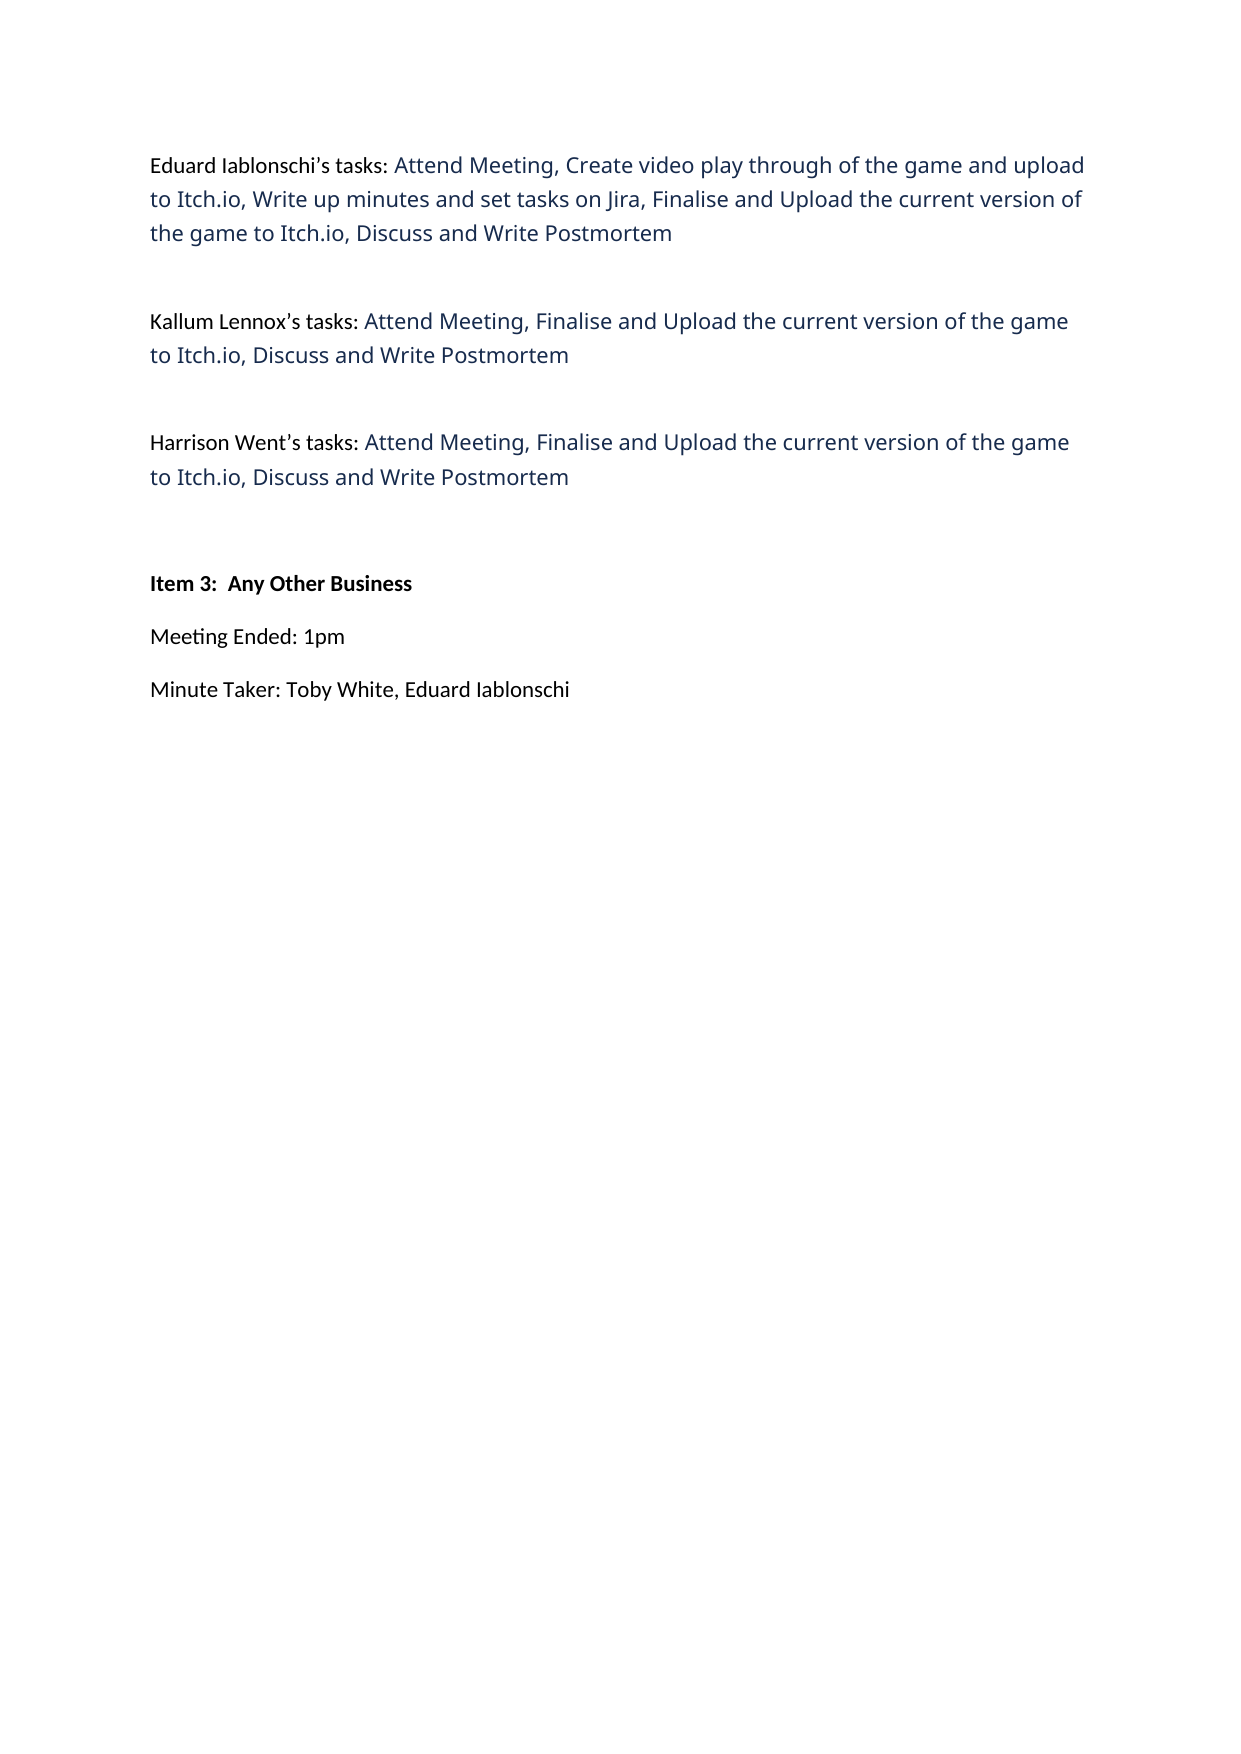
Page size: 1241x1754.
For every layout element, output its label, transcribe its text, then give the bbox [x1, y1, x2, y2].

text Harrison Went’s tasks: Attend Meeting, Finalise and Upload the current version of the game to Itch.io, Discuss and Write Postmortem [150, 395, 1090, 491]
text Meeting Ended: 1pm [150, 622, 1090, 651]
text Item 3: Any Other Business [150, 569, 1090, 597]
text Kallum Lennox’s tasks: Attend Meeting, Finalise and Upload the current version of the game to Itch.io, Discuss and Write Postmortem [150, 273, 1090, 370]
text Eduard Iablonschi’s tasks: Attend Meeting, Create video play through of the game and upload to Itch.io, Write up minutes and set tasks on Jira, Finalise and Upload the current version of the game to Itch.io, Discuss and Write Postmortem [150, 150, 1090, 248]
text Minute Taker: Toby White, Eduard Iablonschi [150, 676, 1090, 703]
